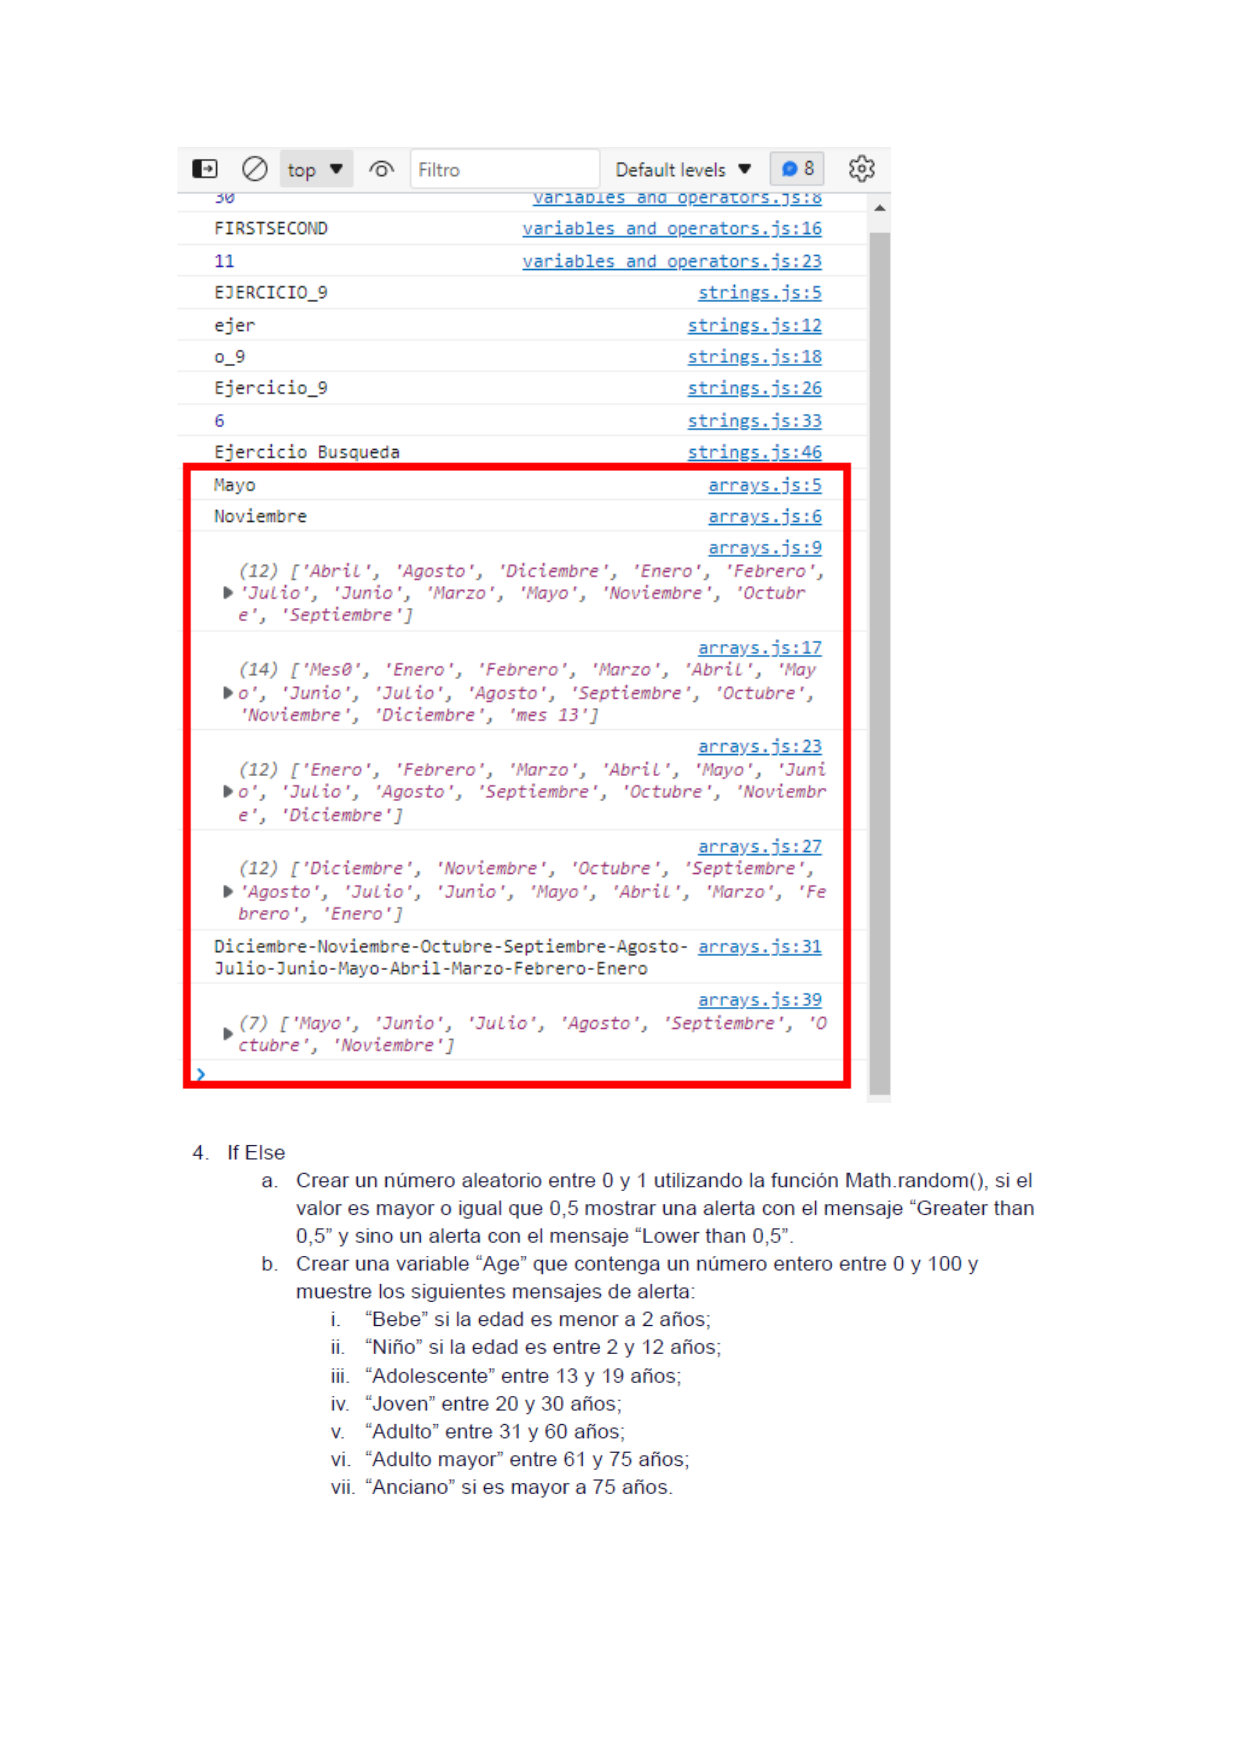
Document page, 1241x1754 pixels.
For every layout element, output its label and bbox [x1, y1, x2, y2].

picture [177, 147, 892, 1103]
picture [177, 1127, 1063, 1523]
